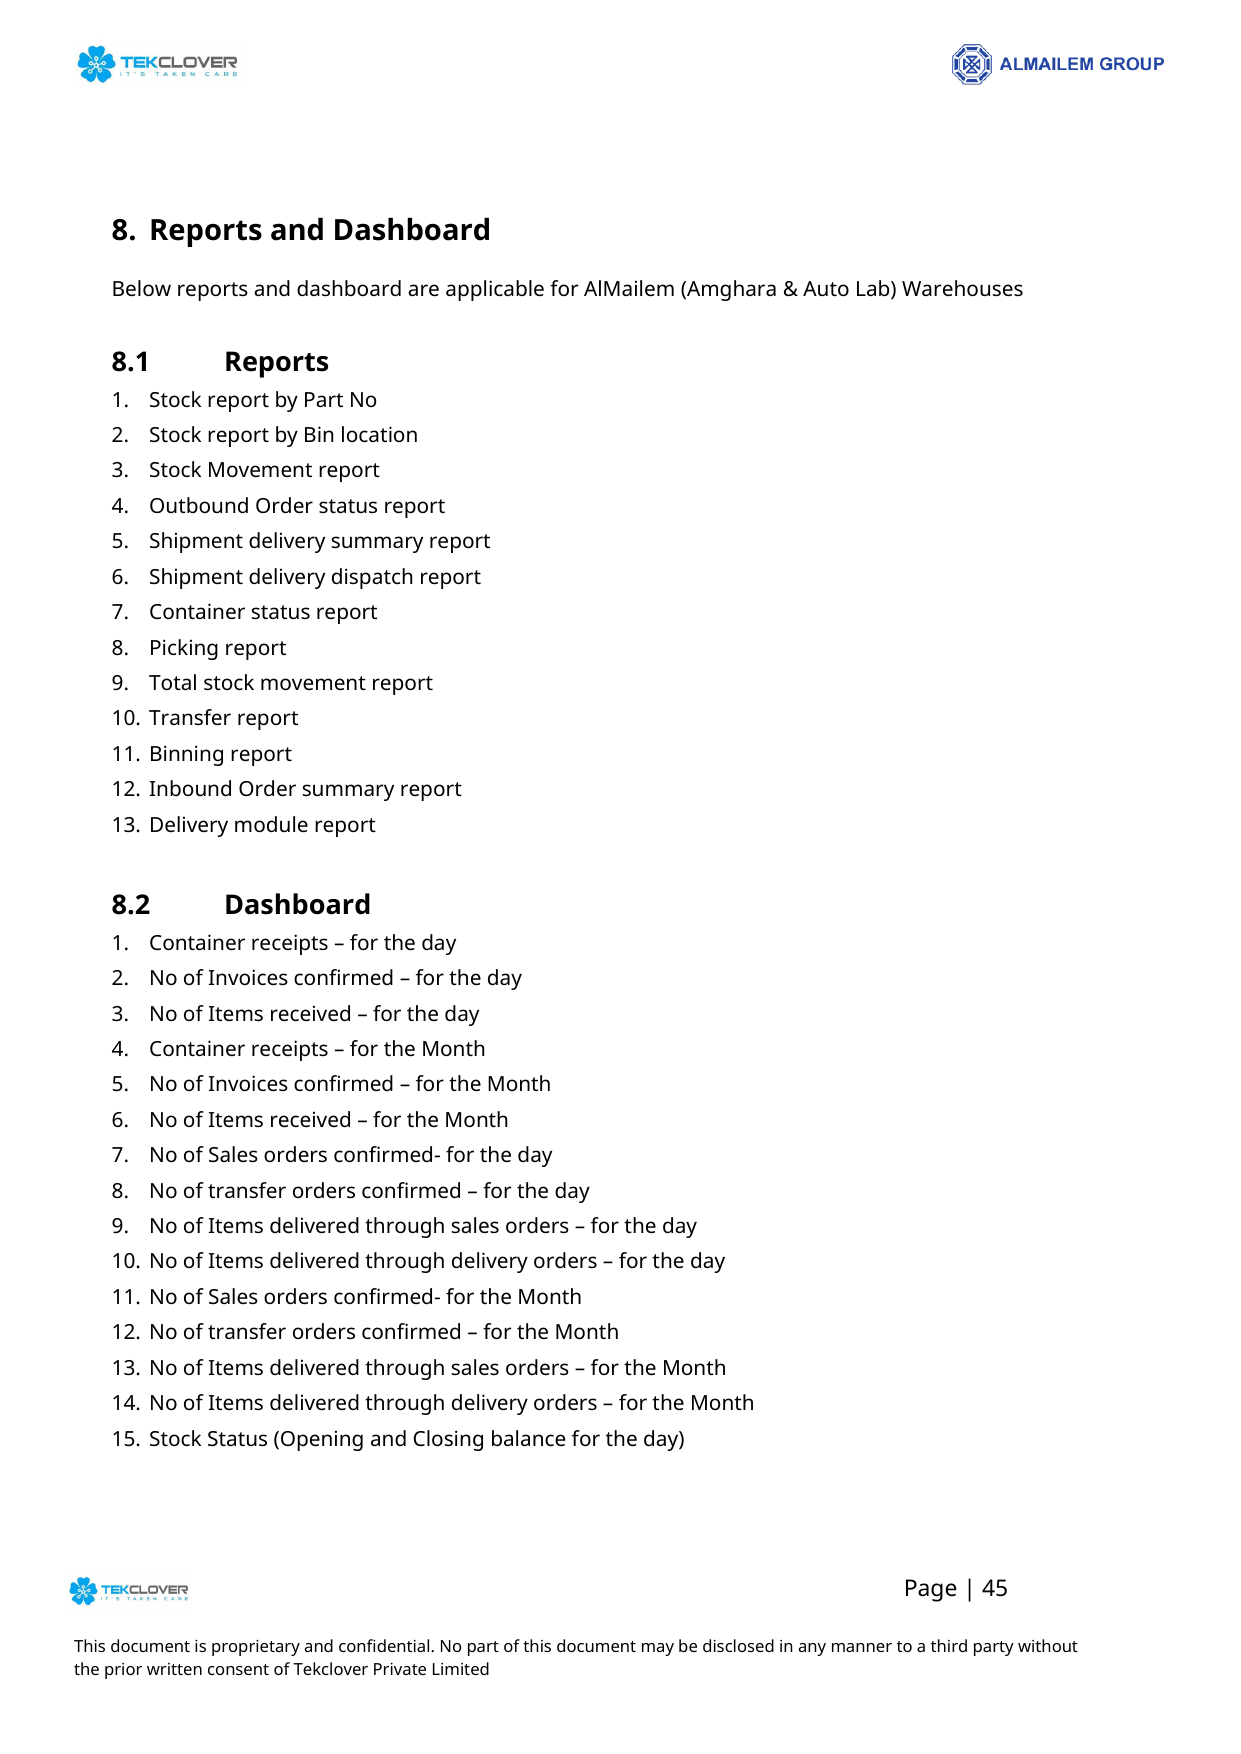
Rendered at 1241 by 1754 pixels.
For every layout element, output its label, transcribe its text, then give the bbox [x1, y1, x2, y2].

list Inbound Order summary report [111, 768, 1107, 804]
list Delivery module report [111, 804, 1107, 839]
list Shipment delivery summary report [111, 520, 1107, 556]
list Picking report [111, 627, 1107, 662]
list No of Sales orders confirmed- for the Month [111, 1276, 1107, 1311]
subtitle Dashboard [111, 886, 1107, 922]
list No of Items delivered through delivery orders – for the Month [111, 1382, 1107, 1418]
list No of Items delivered through delivery orders – for the day [111, 1241, 1107, 1276]
list No of Invoices confirmed – for the day [111, 957, 1107, 993]
list No of transfer orders confirmed – for the day [111, 1170, 1107, 1205]
list Binning report [111, 733, 1107, 768]
list Outbound Order status report [111, 485, 1107, 520]
list Shipment delivery dispatch report [111, 556, 1107, 591]
list Stock Status (Opening and Closing balance for the day) [111, 1418, 1107, 1453]
list Transfer report [111, 697, 1107, 733]
list No of Sales orders confirmed- for the day [111, 1134, 1107, 1170]
list Stock report by Bin location [111, 414, 1107, 449]
list No of Items delivered through sales orders – for the Month [111, 1347, 1107, 1382]
list No of Items received – for the Month [111, 1099, 1107, 1134]
list Total stock movement report [111, 662, 1107, 697]
list Container status report [111, 591, 1107, 627]
list Container receipts – for the Month [111, 1028, 1107, 1063]
subtitle Reports and Dashboard [111, 209, 1107, 248]
list No of Invoices confirmed – for the Month [111, 1063, 1107, 1099]
list Stock report by Part No [111, 379, 1107, 414]
list Stock Movement report [111, 449, 1107, 485]
text Below reports and dashboard are applicable for AlMailem (Amghara & Auto Lab) Warehouses [111, 268, 1107, 304]
picture [948, 40, 1172, 88]
list No of transfer orders confirmed – for the Month [111, 1311, 1107, 1347]
list No of Items delivered through sales orders – for the day [111, 1205, 1107, 1241]
subtitle Reports [111, 343, 1107, 379]
list No of Items received – for the day [111, 993, 1107, 1028]
list Container receipts – for the day [111, 922, 1107, 957]
